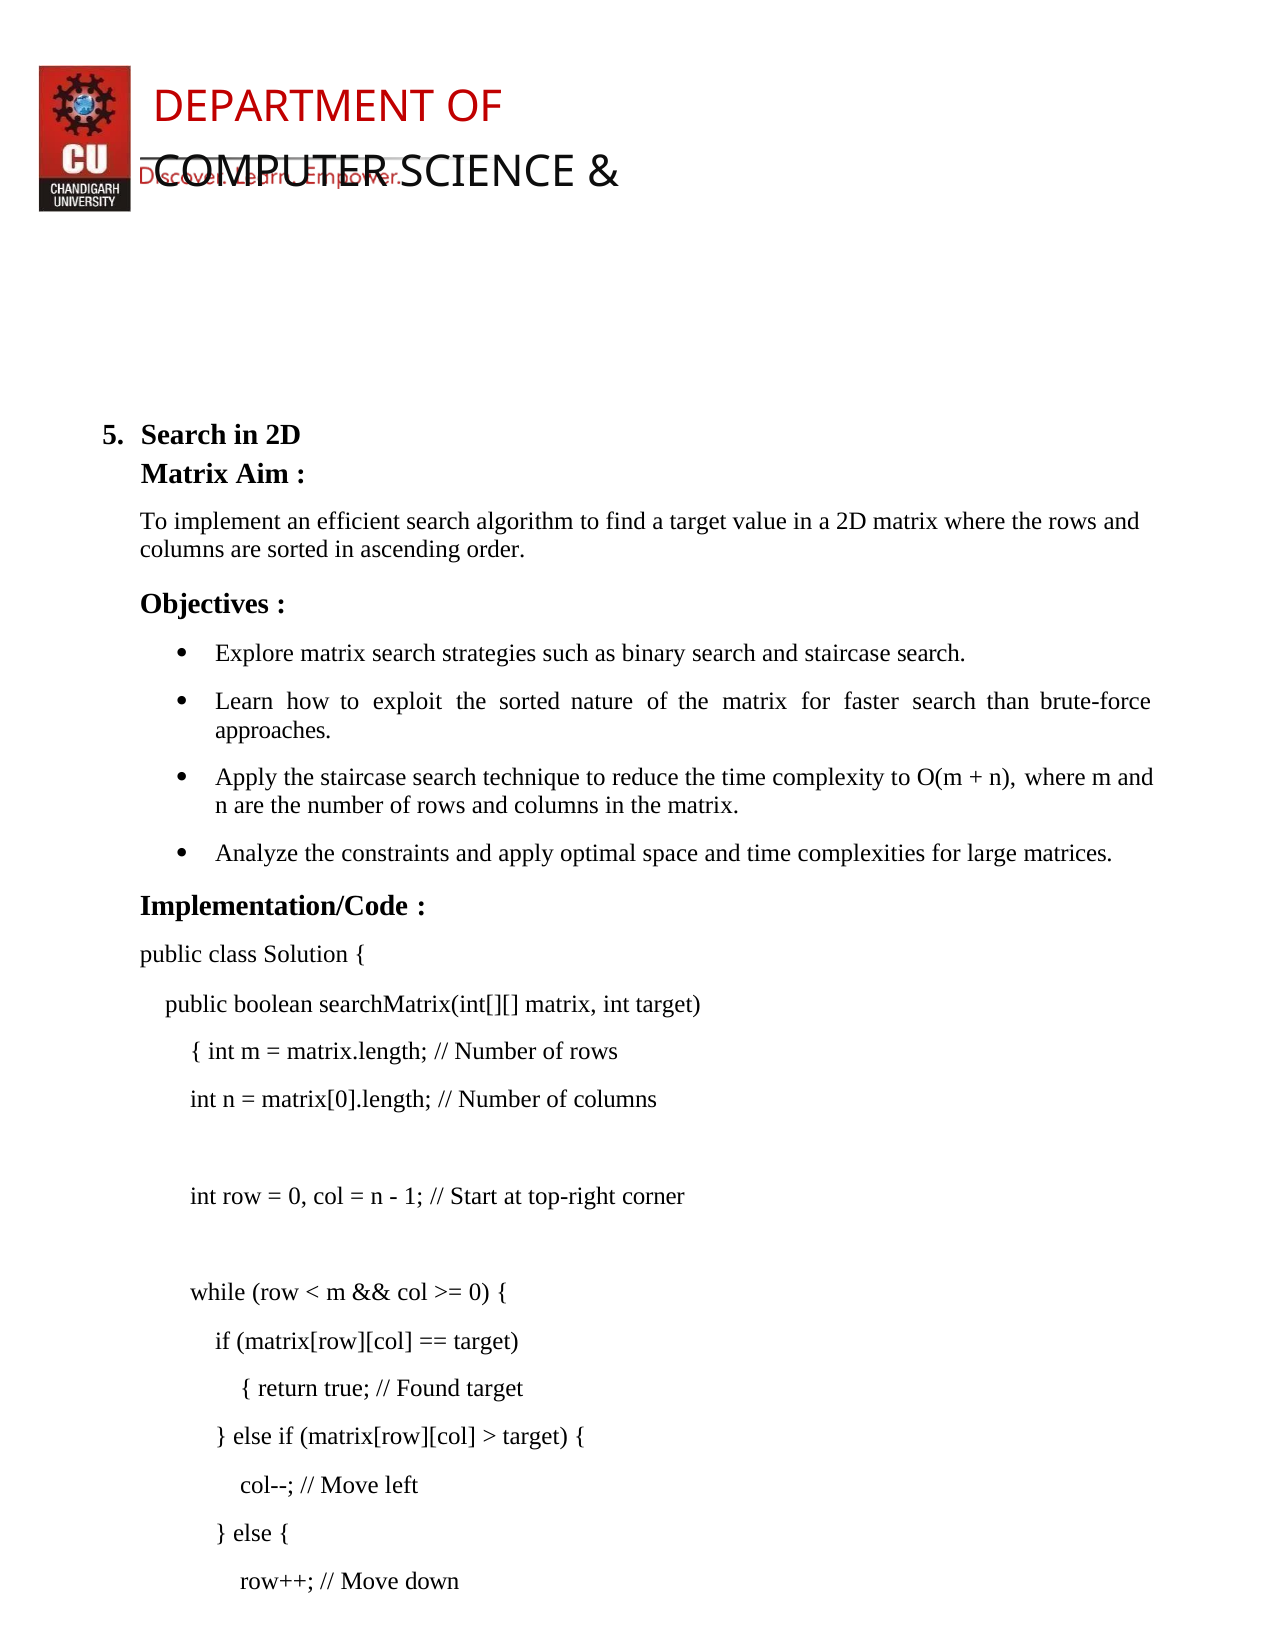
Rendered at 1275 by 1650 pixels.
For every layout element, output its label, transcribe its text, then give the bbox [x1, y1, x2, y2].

text } else if (matrix[row][col] > target) { col--; // Move left [215, 1421, 586, 1499]
list Learn how to exploit the sorted nature of the matrix for faster search than brute-force approaches. [177, 686, 1164, 744]
list Apply the staircase search technique to reduce the time complexity to O(m + n), where m and n are the number of rows and columns in the matrix. [177, 762, 1164, 819]
picture [38, 65, 131, 212]
text row++; // Move down [240, 1566, 1200, 1595]
text while (row < m && col >= 0) { [190, 1277, 1200, 1306]
subtitle Objectives : [139, 586, 1200, 619]
text int row = 0, col = n - 1; // Start at top-right corner [190, 1181, 1200, 1209]
picture [261, 158, 273, 170]
text int n = matrix[0].length; // Number of columns [190, 1084, 1200, 1113]
list Search in 2D Matrix Aim : [102, 417, 395, 490]
text public boolean searchMatrix(int[][] matrix, int target) { int m = matrix.length; // Number of rows [165, 989, 718, 1065]
text public class Solution { [139, 939, 1200, 968]
text } else { [215, 1519, 1200, 1547]
subtitle Implementation/Code : [139, 888, 1200, 921]
picture [288, 157, 304, 183]
text To implement an efficient search algorithm to find a target value in a 2D matrix where the rows and columns are sorted in ascending order. [139, 506, 1200, 563]
picture [140, 157, 494, 189]
text if (matrix[row][col] == target) { return true; // Found target [215, 1326, 586, 1402]
list Explore matrix search strategies such as binary search and staircase search. [177, 638, 1200, 667]
picture [225, 157, 243, 180]
picture [187, 158, 207, 183]
picture [368, 158, 380, 170]
list Analyze the constraints and apply optimal space and time complexities for large matrices. [177, 838, 1200, 867]
